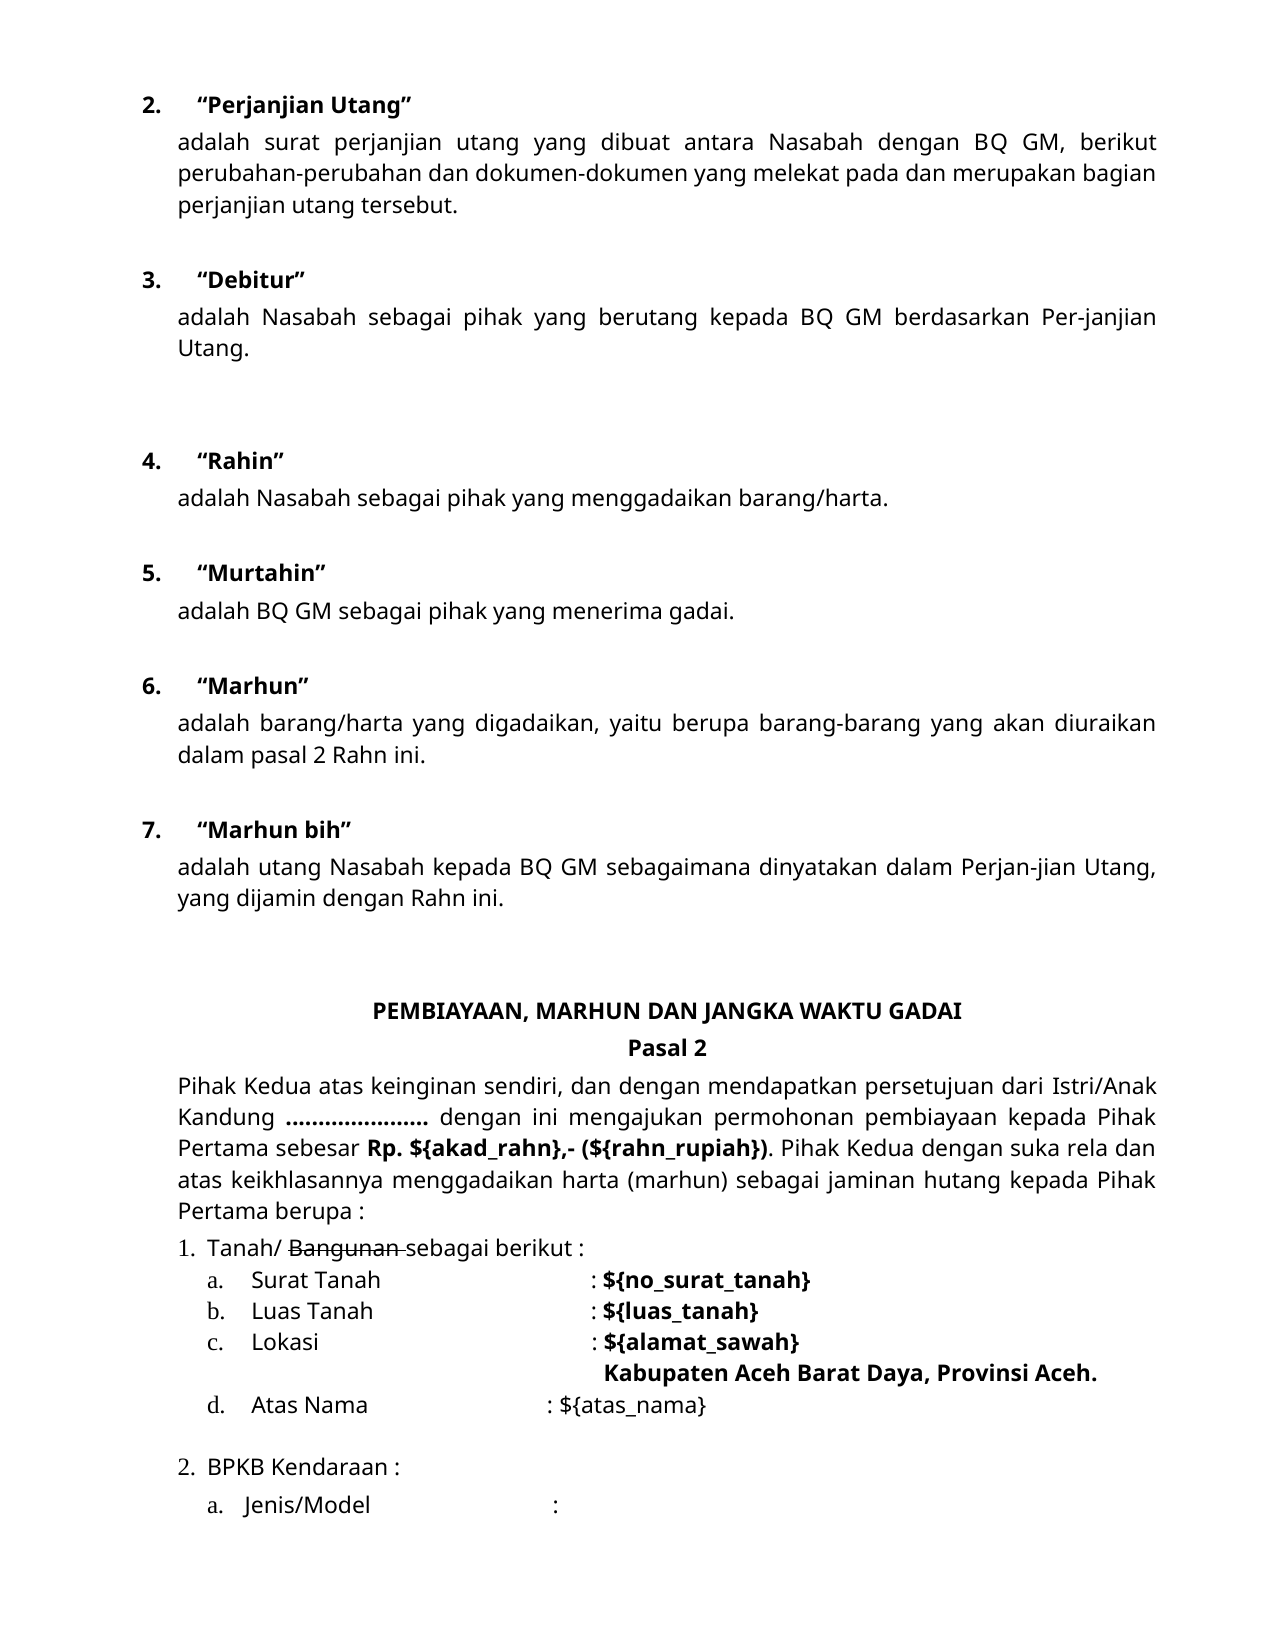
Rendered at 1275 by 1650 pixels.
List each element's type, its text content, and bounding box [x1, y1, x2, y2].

list Jenis/Model : [207, 1489, 1157, 1520]
text adalah Nasabah sebagai pihak yang menggadaikan barang/harta. [177, 482, 1157, 514]
text Pasal 2 [177, 1032, 1157, 1064]
list Kabupaten Aceh Barat Daya, Provinsi Aceh. [591, 1357, 1158, 1389]
text adalah BQ GM sebagai pihak yang menerima gadai. [177, 595, 1157, 626]
list Tanah/ Bangunan sebagai berikut : [177, 1232, 1158, 1264]
list Luas Tanah : ${luas_tanah} [207, 1295, 1158, 1326]
list Atas Nama : ${atas_nama} [207, 1389, 1158, 1420]
text 4. “Rahin” [142, 445, 1157, 476]
text adalah barang/harta yang digadaikan, yaitu berupa barang-barang yang akan diuraikan dalam pasal 2 Rahn ini. [177, 707, 1157, 770]
text 6. “Marhun” [142, 670, 1157, 701]
text 7. “Marhun bih” [142, 814, 1157, 845]
list BPKB Kendaraan : [177, 1451, 1157, 1482]
list Surat Tanah : ${no_surat_tanah} [207, 1264, 1158, 1295]
text adalah surat perjanjian utang yang dibuat antara Nasabah dengan BQ GM, berikut perubahan-perubahan dan dokumen-dokumen yang melekat pada dan merupakan bagian perjanjian utang tersebut. [177, 126, 1157, 220]
text adalah Nasabah sebagai pihak yang berutang kepada BQ GM berdasarkan Per-janjian Utang. [177, 301, 1157, 364]
text adalah utang Nasabah kepada BQ GM sebagaimana dinyatakan dalam Perjan-jian Utang, yang dijamin dengan Rahn ini. [177, 851, 1157, 914]
text 2. “Perjanjian Utang” [142, 89, 1157, 120]
list Lokasi : ${alamat_sawah} [207, 1326, 1158, 1357]
text 5. “Murtahin” [142, 557, 1157, 589]
text PEMBIAYAAN, MARHUN DAN JANGKA WAKTU GADAI [177, 995, 1157, 1026]
text Pihak Kedua atas keinginan sendiri, dan dengan mendapatkan persetujuan dari Istri/Anak Kandung ...................... dengan ini mengajukan permohonan pembiayaan kepada Pihak Pertama sebesar Rp. ${akad_rahn},- (${rahn_rupiah}). Pihak Kedua dengan suka rela dan atas keikhlasannya menggadaikan harta (marhun) sebagai jaminan hutang kepada Pihak Pertama berupa : [177, 1070, 1157, 1226]
text 3. “Debitur” [142, 264, 1157, 295]
